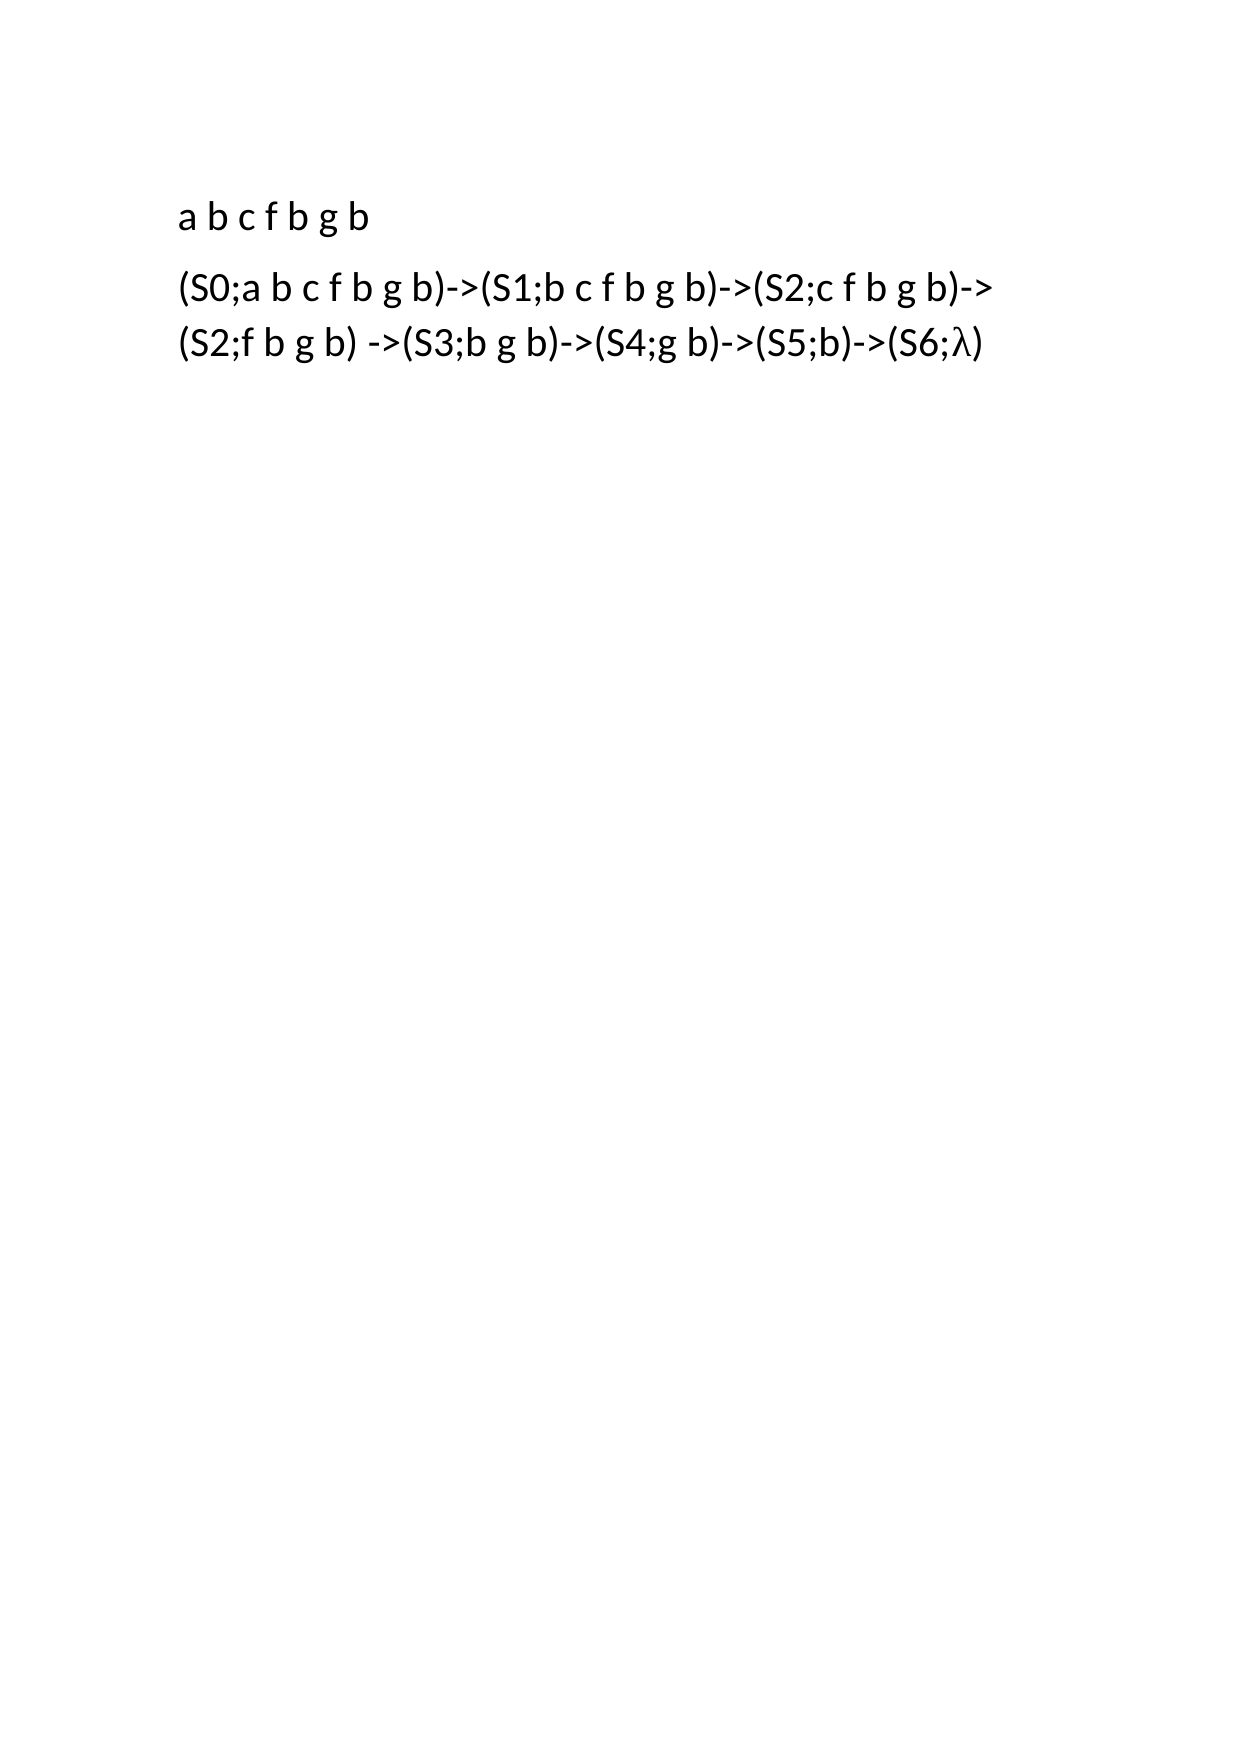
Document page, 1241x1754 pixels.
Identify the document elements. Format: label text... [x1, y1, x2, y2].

text (S0;a b c f b g b)->(S1;b c f b g b)->(S2;c f b g b)-> (S2;f b g b) ->(S3;b g b)->(S4;g b)->(S5;b)->(S6;λ) [177, 261, 1152, 367]
text a b c f b g b [177, 190, 1152, 241]
